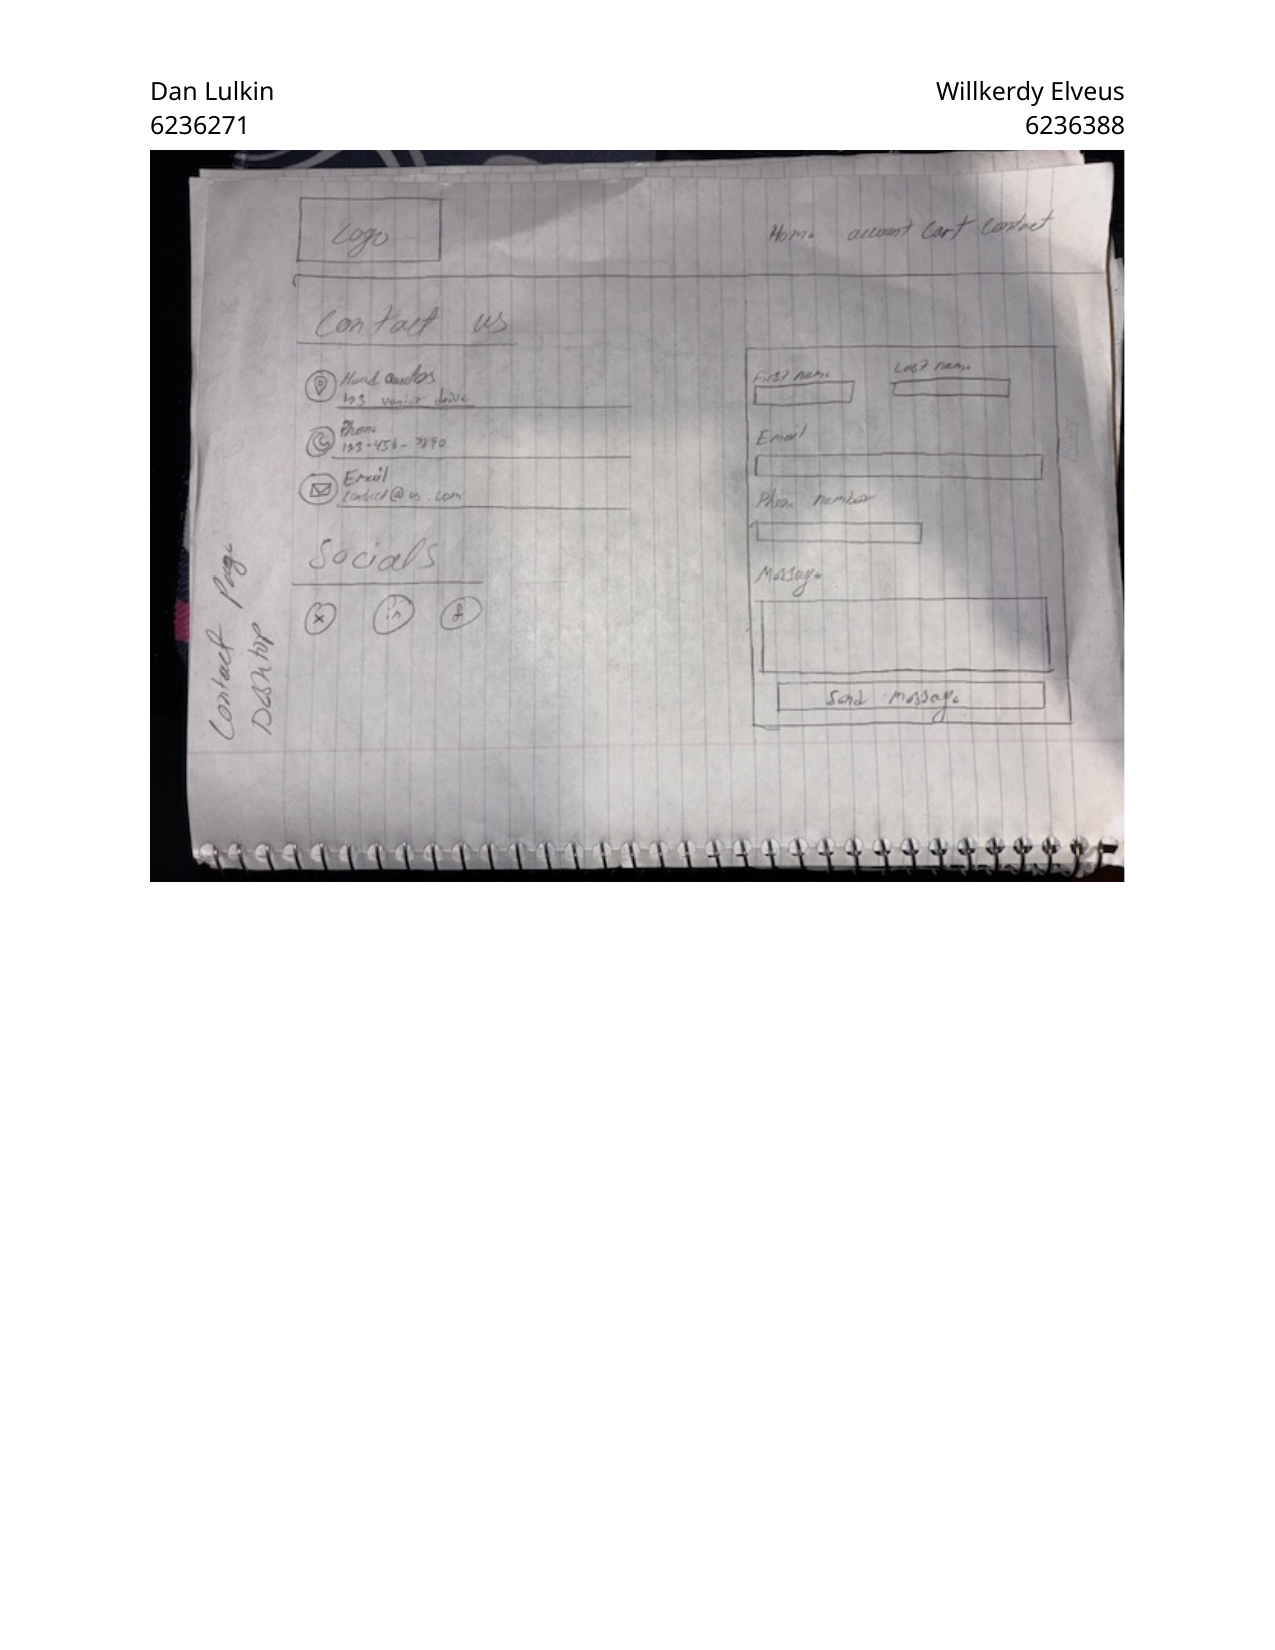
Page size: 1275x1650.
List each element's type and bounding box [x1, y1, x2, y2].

picture [150, 150, 1125, 882]
